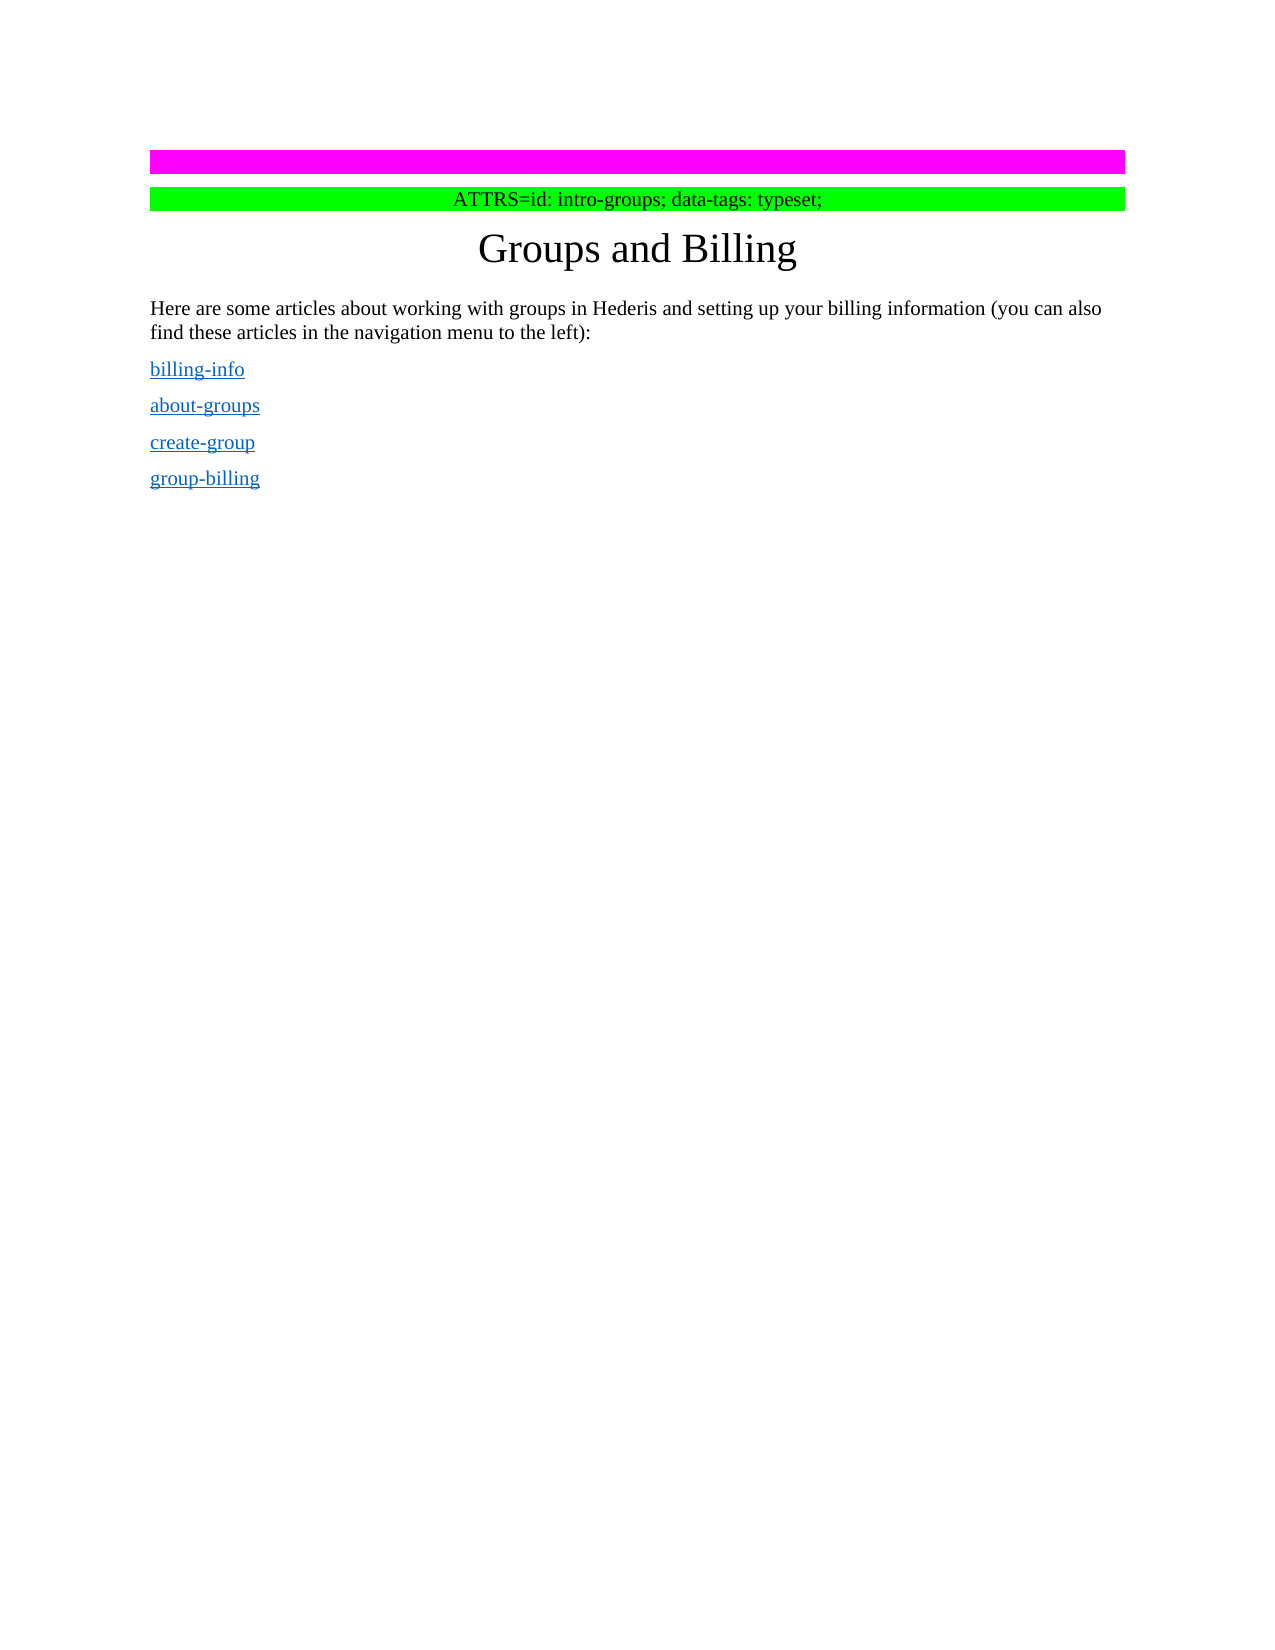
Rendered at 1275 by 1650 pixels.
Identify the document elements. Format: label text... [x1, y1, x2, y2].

text Here are some articles about working with groups in Hederis and setting up your billing information (you can also find these articles in the navigation menu to the left): [150, 296, 1125, 344]
text create-group [150, 430, 1125, 454]
text ATTRS=id: intro-groups; data-tags: typeset; [150, 187, 1125, 211]
text about-groups [150, 393, 1125, 417]
text billing-info [150, 357, 1125, 381]
title Groups and Billing [150, 223, 1125, 271]
text group-billing [150, 466, 1125, 490]
